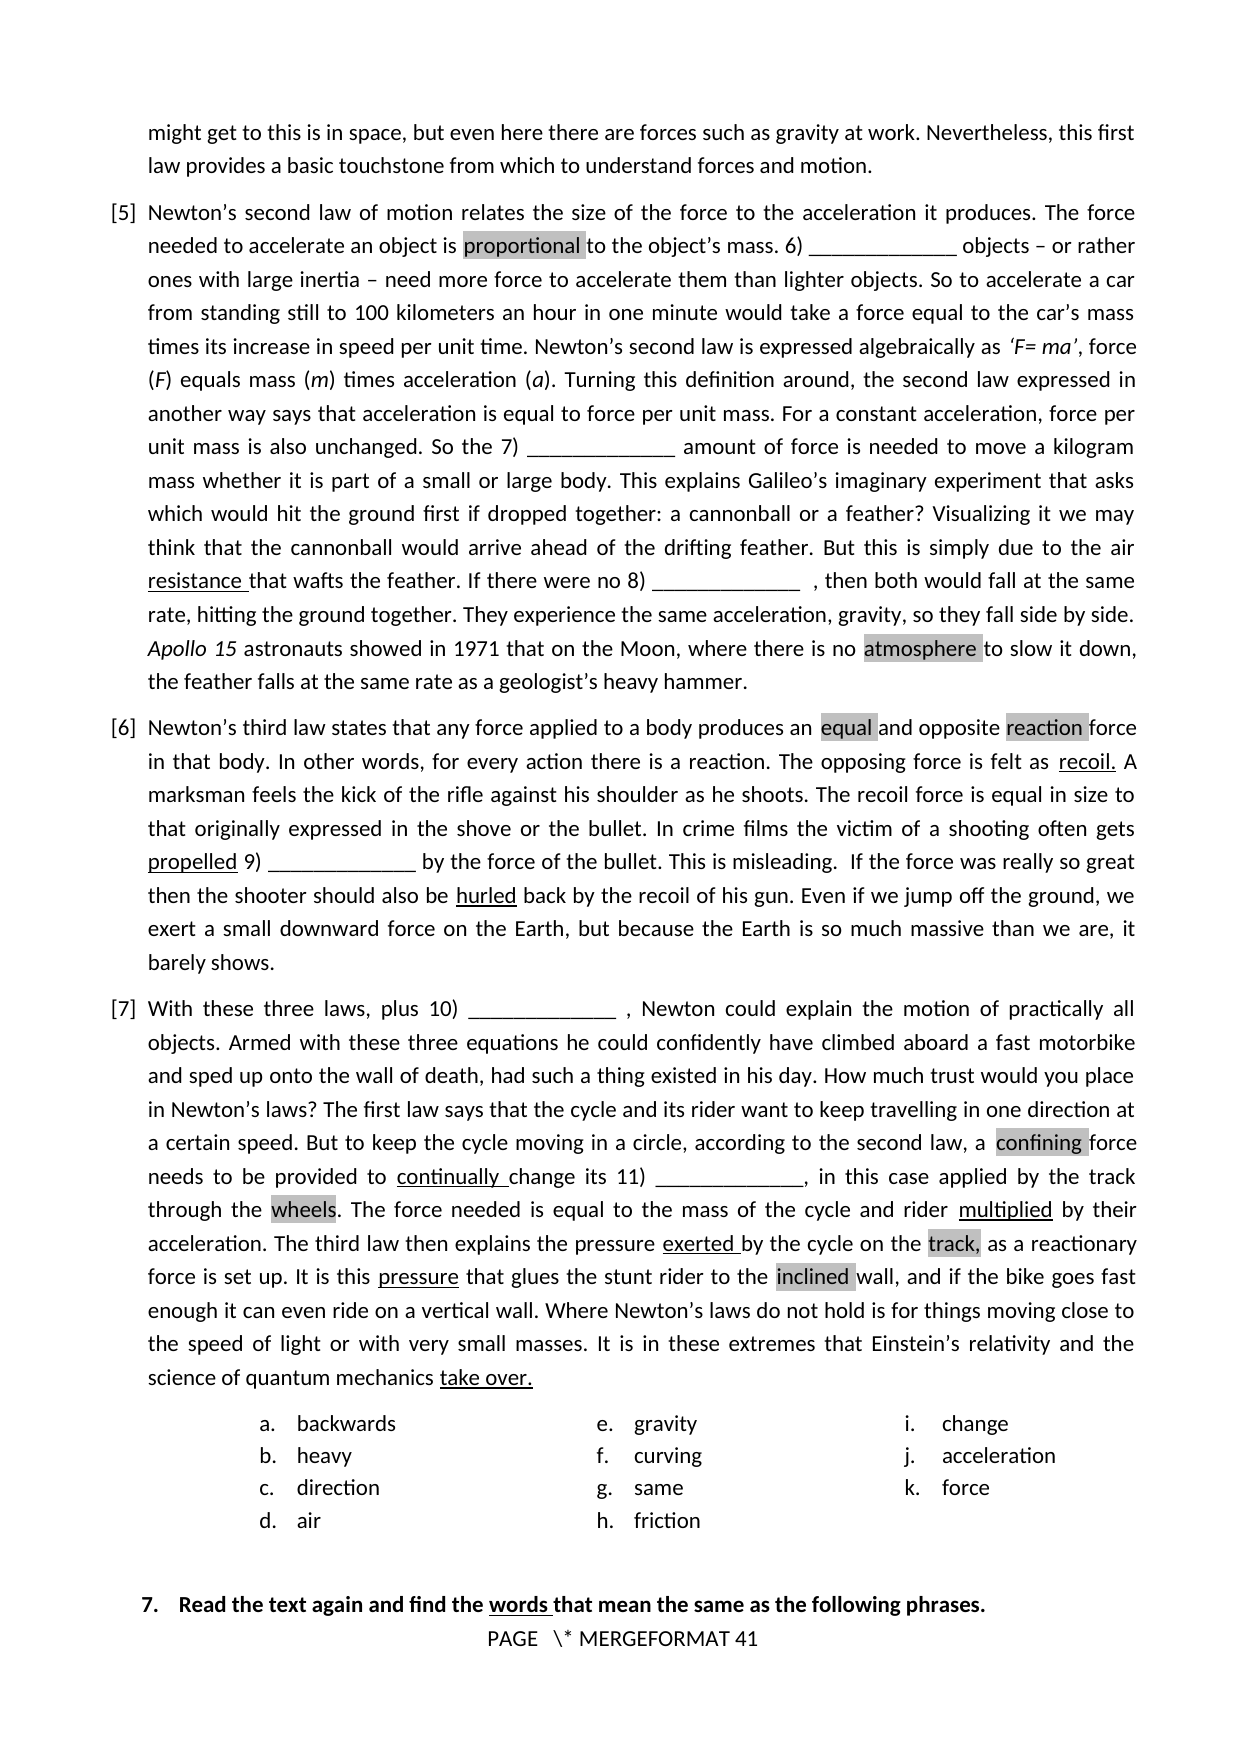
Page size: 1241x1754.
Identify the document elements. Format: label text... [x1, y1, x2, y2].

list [111, 118, 1137, 180]
list Newton’s third law states that any force applied to a body produces an equal and opposite reaction force in that body. In other words, for every action there is a reaction. The opposing force is felt as recoil. A marksman feels the kick of the rifle against his shoulder as he shoots. The recoil force is equal in size to that originally expressed in the shove or the bullet. In crime films the victim of a shooting often gets propelled 9) _____________ by the force of the bullet. This is misleading. If the force was really so great then the shooter should also be hurled back by the recoil of his gun. Even if we jump off the ground, we exert a small downward force on the Earth, but because the Earth is so much massive than we are, it barely shows. [111, 713, 1137, 976]
list Read the text again and find the words that mean the same as the following phrases. [141, 1591, 1137, 1619]
list Newton’s second law of motion relates the size of the force to the acceleration it produces. The force needed to accelerate an object is proportional to the object’s mass. 6) _____________ objects – or rather ones with large inertia – need more force to accelerate them than lighter objects. So to accelerate a car from standing still to an hour in one minute would take a force equal to the car’s mass times its increase in speed per unit time. Newton’s second law is expressed algebraically as ‘F= ma’, force (F) equals mass (m) times acceleration (a). Turning this definition around, the second law expressed in another way says that acceleration is equal to force per unit mass. For a constant acceleration, force per unit mass is also unchanged. So the 7) _____________ amount of force is needed to move a kilogram mass whether it is part of a small or large body. This explains Galileo’s imaginary experiment that asks which would hit the ground first if dropped together: a cannonball or a feather? Visualizing it we may think that the cannonball would arrive ahead of the drifting feather. But this is simply due to the air resistance that wafts the feather. If there were no 8) _____________ , then both would fall at the same rate, hitting the ground together. They experience the same acceleration, gravity, so they fall side by side. Apollo 15 astronauts showed in 1971 that on the Moon, where there is no atmosphere to slow it down, the feather falls at the same rate as a geologist’s heavy hammer. [111, 198, 1137, 695]
table_header gravity curving same friction [489, 1409, 796, 1558]
table_header change acceleration force [796, 1409, 1148, 1558]
table_header backwards heavy direction air [151, 1409, 489, 1558]
list With these three laws, plus 10) _____________ , Newton could explain the motion of practically all objects. Armed with these three equations he could confidently have climbed aboard a fast motorbike and sped up onto the wall of death, had such a thing existed in his day. How much trust would you place in Newton’s laws? The first law says that the cycle and its rider want to keep travelling in one direction at a certain speed. But to keep the cycle moving in a circle, according to the second law, a confining force needs to be provided to continually change its 11) _____________, in this case applied by the track through the wheels. The force needed is equal to the mass of the cycle and rider multiplied by their acceleration. The third law then explains the pressure exerted by the cycle on the track, as a reactionary force is set up. It is this pressure that glues the stunt rider to the inclined wall, and if the bike goes fast enough it can even ride on a vertical wall. Where Newton’s laws do not hold is for things moving close to the speed of light or with very small masses. It is in these extremes that Einstein’s relativity and the science of quantum mechanics take over. [111, 994, 1137, 1391]
